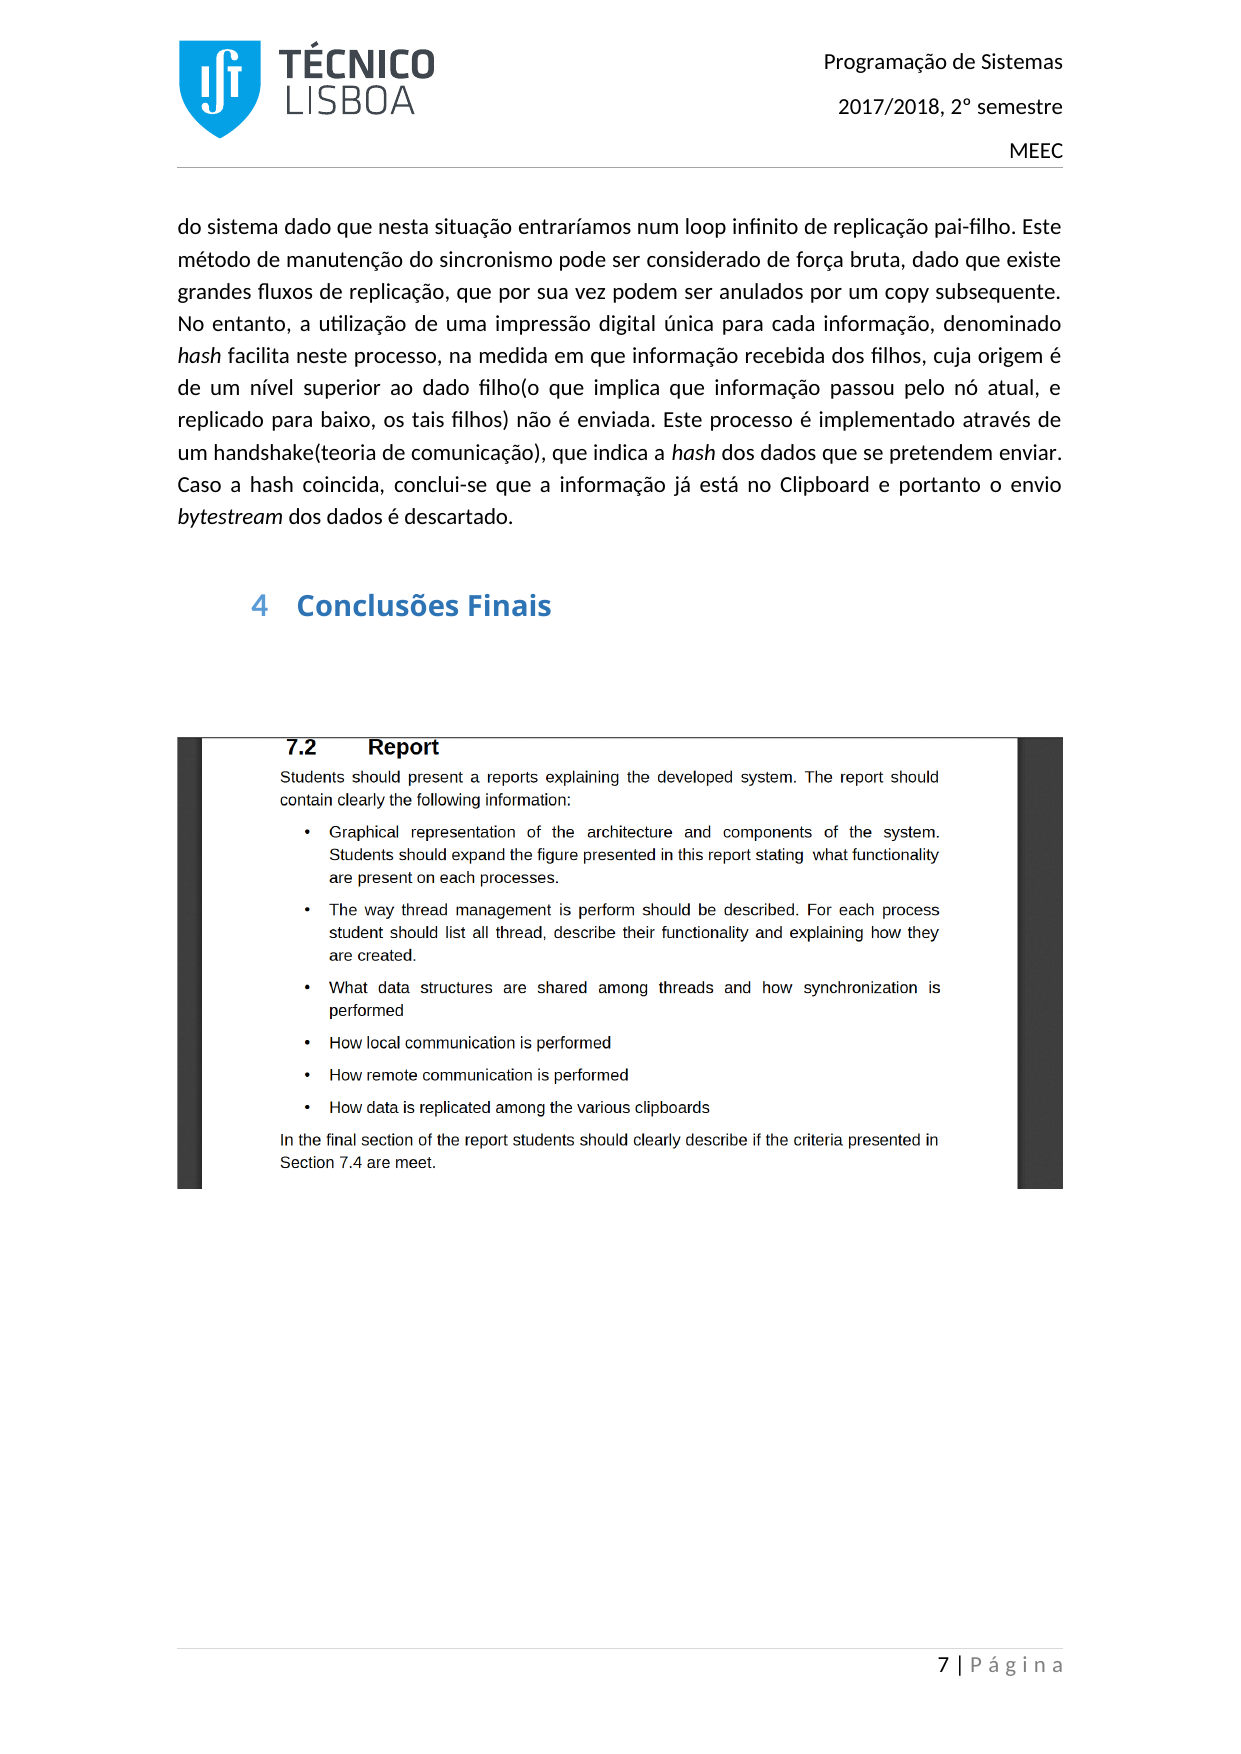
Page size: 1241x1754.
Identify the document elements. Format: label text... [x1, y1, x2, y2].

picture [177, 737, 1063, 1189]
subtitle Conclusões Finais [251, 584, 1063, 625]
